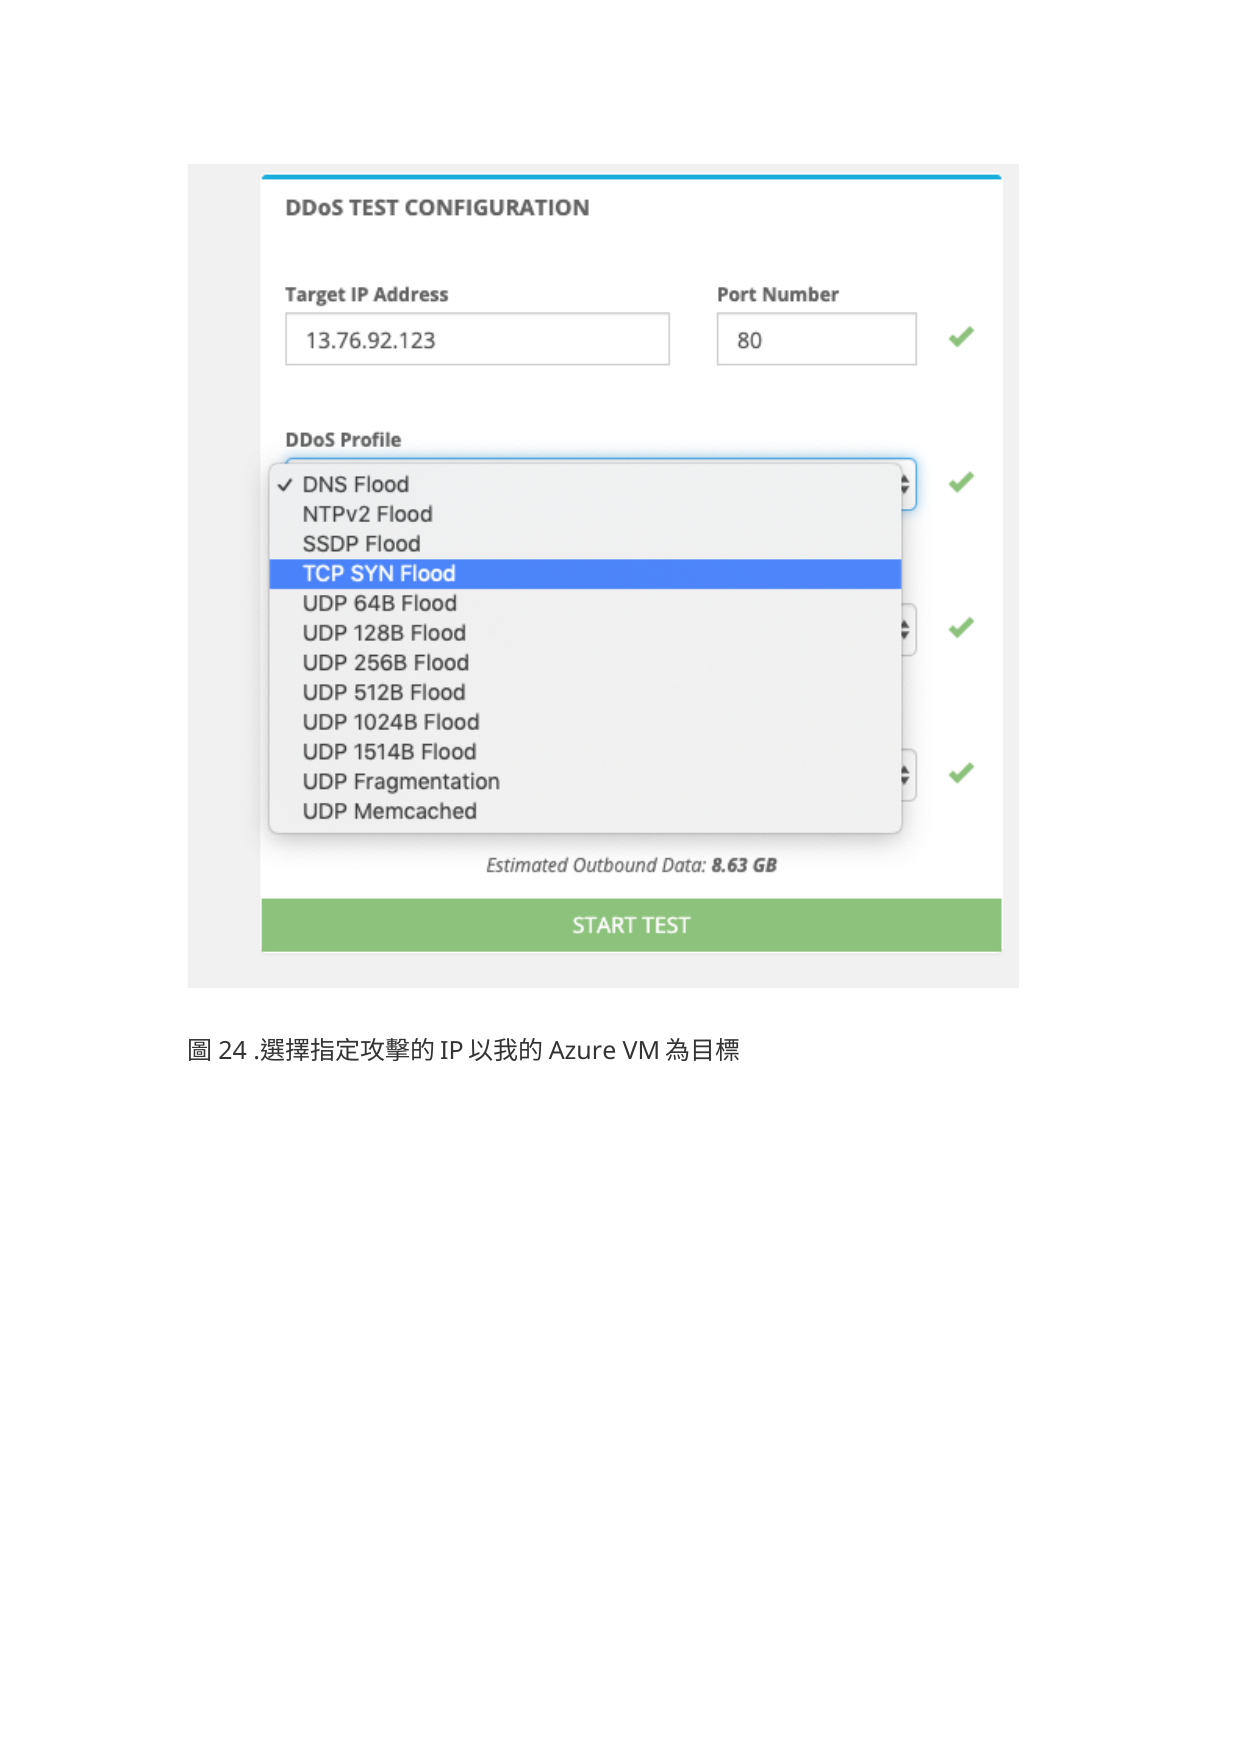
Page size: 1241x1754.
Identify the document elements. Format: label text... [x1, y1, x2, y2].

picture [187, 164, 1019, 988]
text 圖 24 .選擇指定攻擊的IP以我的Azure VM為目標 [187, 1030, 1053, 1068]
